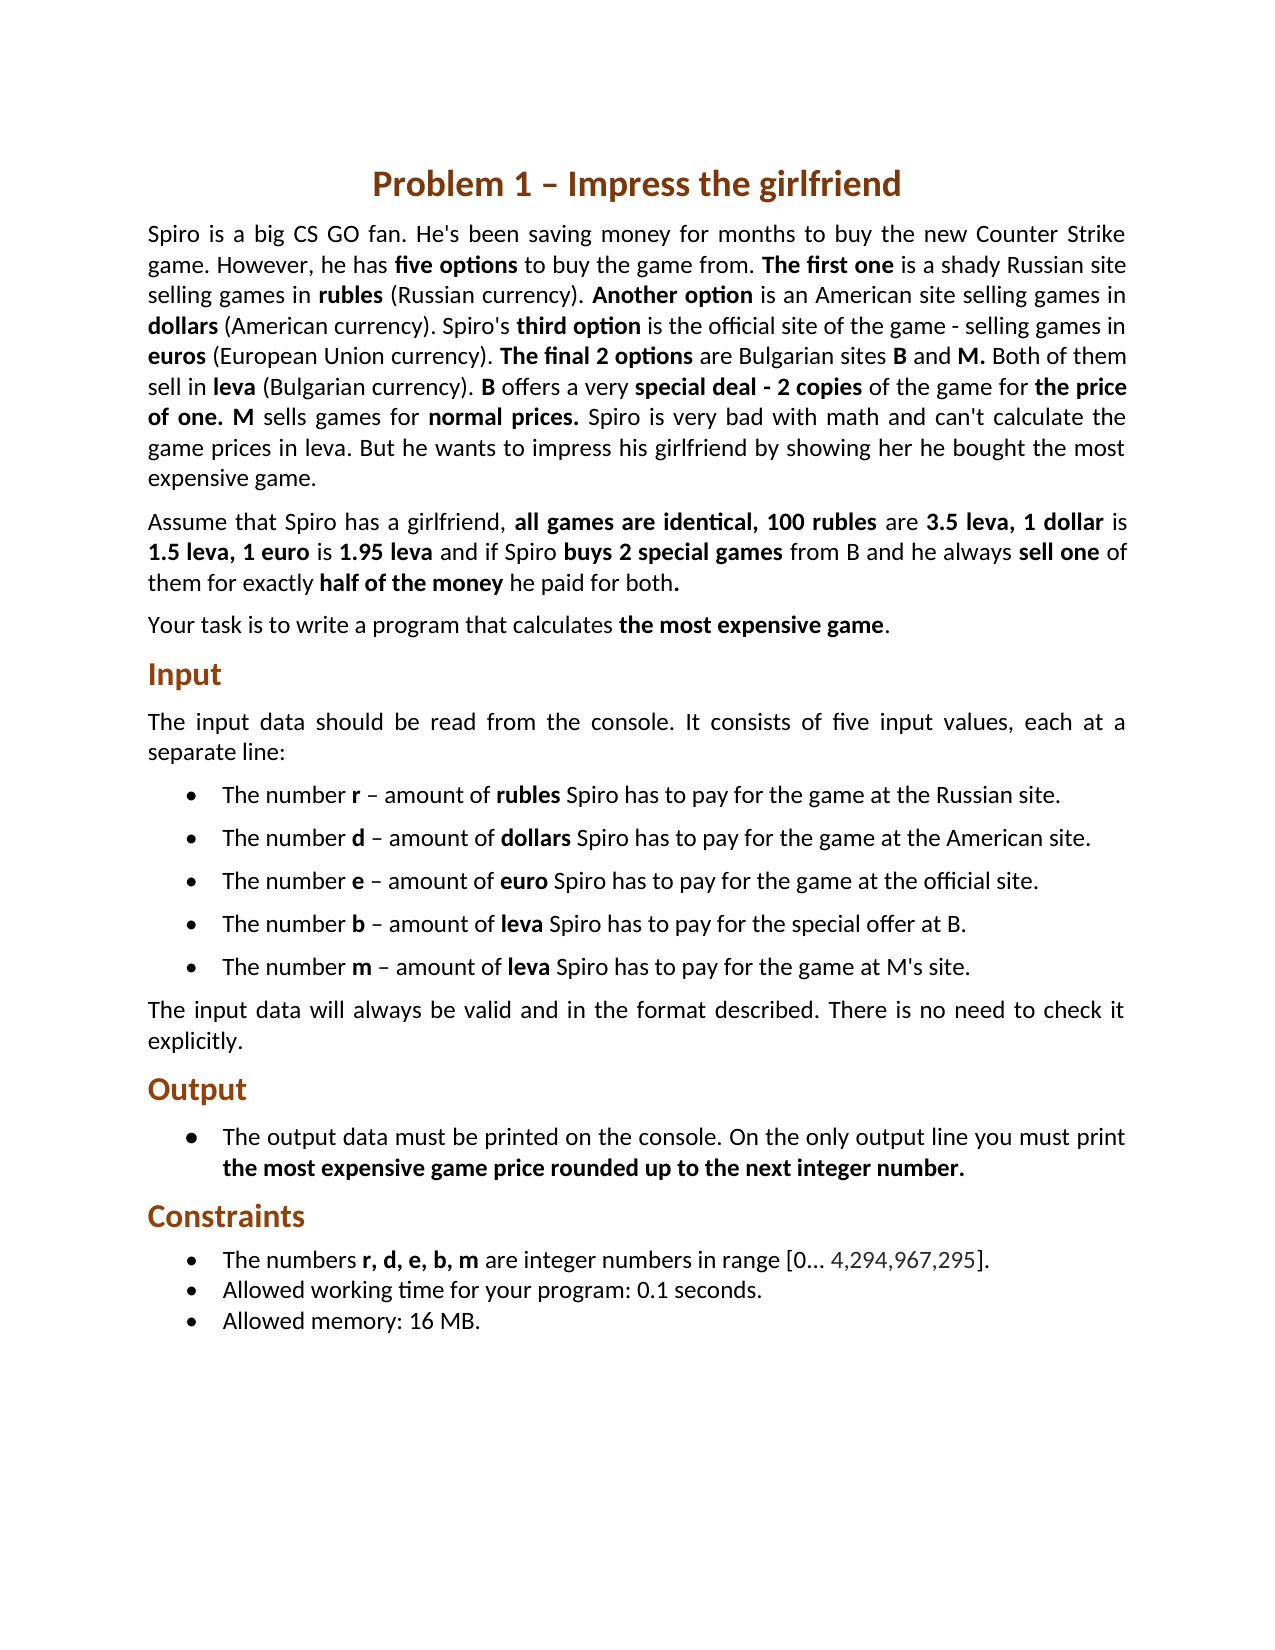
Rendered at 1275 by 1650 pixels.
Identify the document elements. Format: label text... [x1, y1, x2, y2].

text Problem 1 – Impress the girlfriend [148, 160, 1127, 206]
text Constraints [148, 1195, 1127, 1236]
list Allowed memory: 16 MB. [185, 1305, 1127, 1336]
list The numbers r, d, e, b, m are integer numbers in range [0... 4,294,967,295]. [185, 1244, 1127, 1274]
text Assume that Spiro has a girlfriend, all games are identical, 100 rubles are 3.5 leva, 1 dollar is 1.5 leva, 1 euro is 1.95 leva and if Spiro buys 2 special games from B and he always sell one of them for exactly half of the money he paid for both. [148, 506, 1127, 597]
list The number r – amount of rubles Spiro has to pay for the game at the Russian site. [185, 779, 1127, 810]
list The number m – amount of leva Spiro has to pay for the game at M's site. [185, 952, 1127, 982]
text Input [148, 653, 1127, 693]
text Output [148, 1068, 1127, 1109]
list Allowed working time for your program: 0.1 seconds. [185, 1274, 1127, 1305]
list The number e – amount of euro Spiro has to pay for the game at the official site. [185, 866, 1127, 896]
list The number b – amount of leva Spiro has to pay for the special offer at B. [185, 908, 1127, 939]
text The input data will always be valid and in the format described. There is no need to check it explicitly. [148, 994, 1127, 1056]
text Your task is to write a program that calculates the most expensive game. [148, 610, 1127, 640]
text The input data should be read from the console. It consists of five input values, each at a separate line: [148, 706, 1127, 767]
list The number d – amount of dollars Spiro has to pay for the game at the American site. [185, 822, 1127, 853]
list The output data must be printed on the console. On the only output line you must print the most expensive game price rounded up to the next integer number. [185, 1121, 1127, 1182]
text Spiro is a big CS GO fan. He's been saving money for months to buy the new Counter Strike game. However, he has five options to buy the game from. The first one is a shady Russian site selling games in rubles (Russian currency). Another option is an American site selling games in dollars (American currency). Spiro's third option is the official site of the game - selling games in euros (European Union currency). The final 2 options are Bulgarian sites B and M. Both of them sell in leva (Bulgarian currency). B offers a very special deal - 2 copies of the game for the price of one. M sells games for normal prices. Spiro is very bad with math and can't calculate the game prices in leva. But he wants to impress his girlfriend by showing her he bought the most expensive game. [148, 218, 1127, 493]
